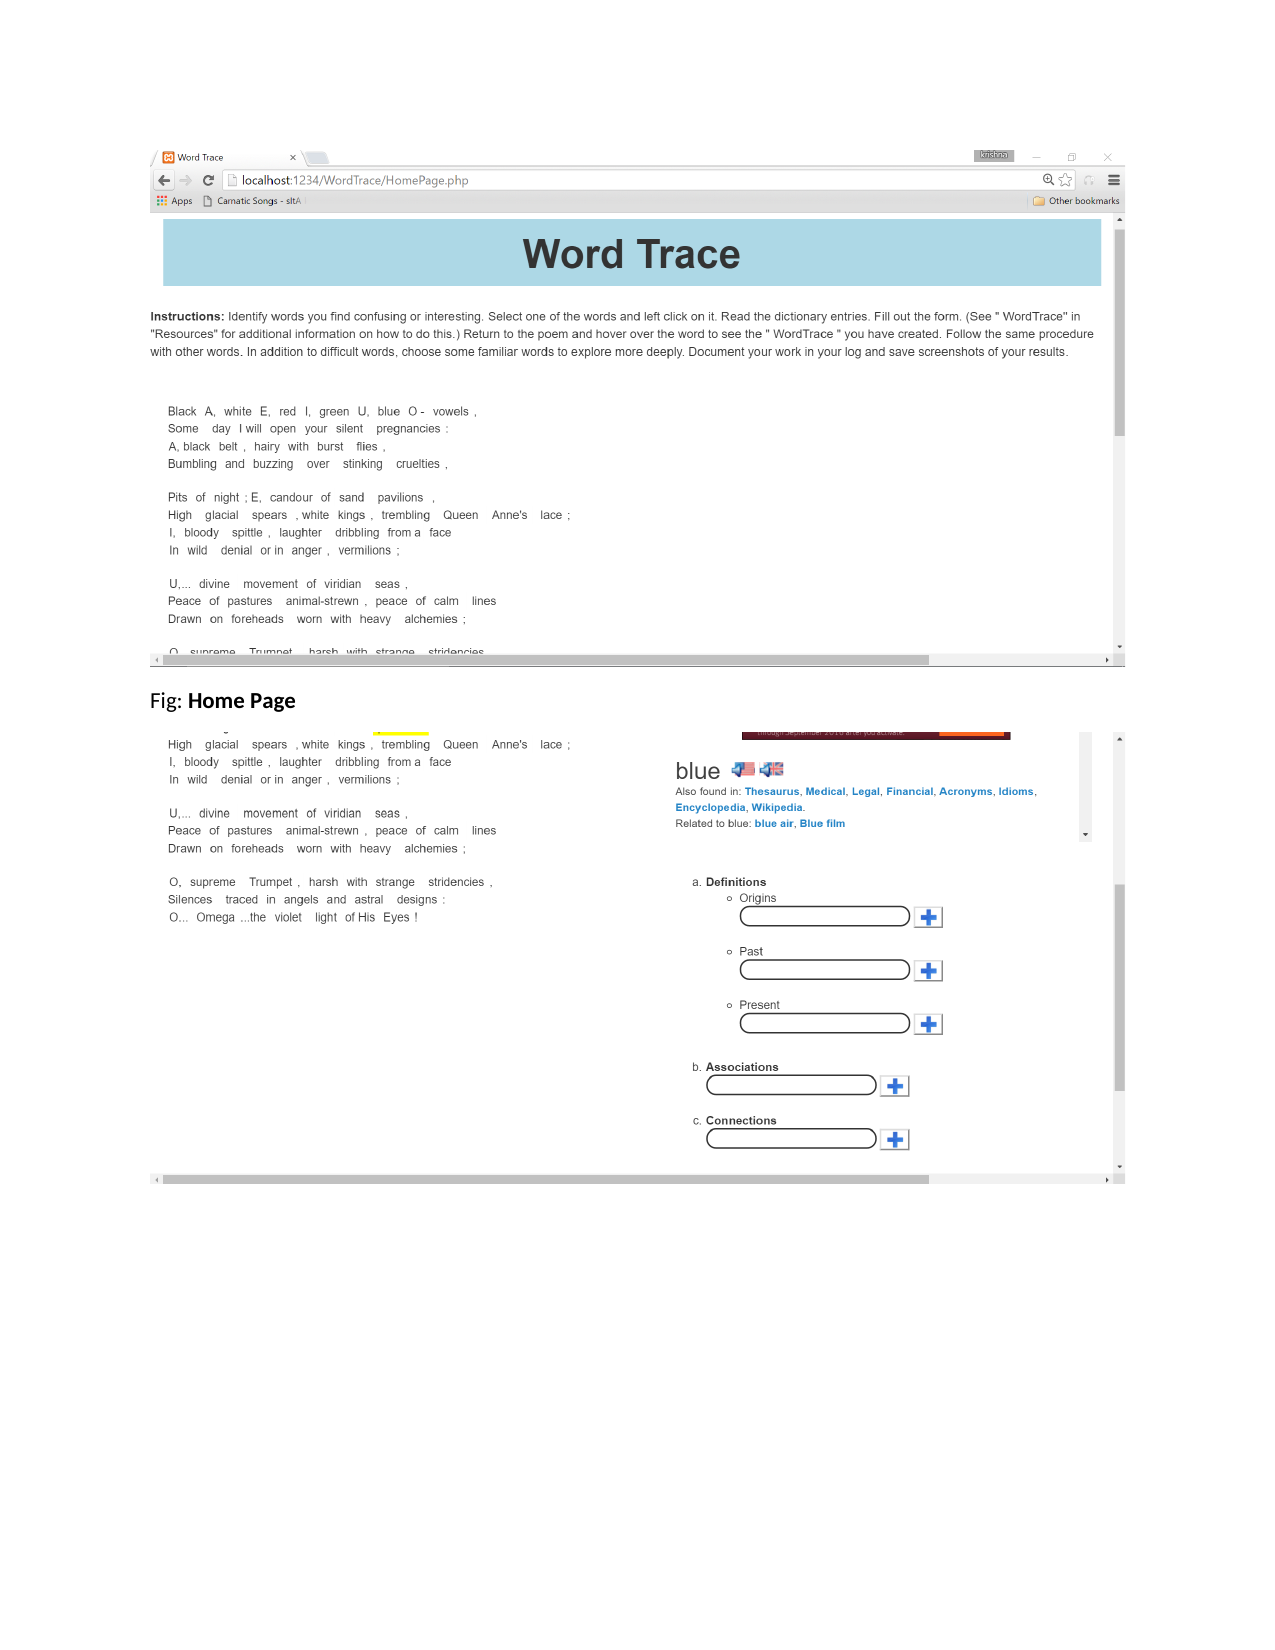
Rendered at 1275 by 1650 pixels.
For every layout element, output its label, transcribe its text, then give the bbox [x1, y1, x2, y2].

picture [150, 150, 1125, 667]
picture [150, 732, 1125, 1184]
text Fig: Home Page [150, 686, 1125, 714]
